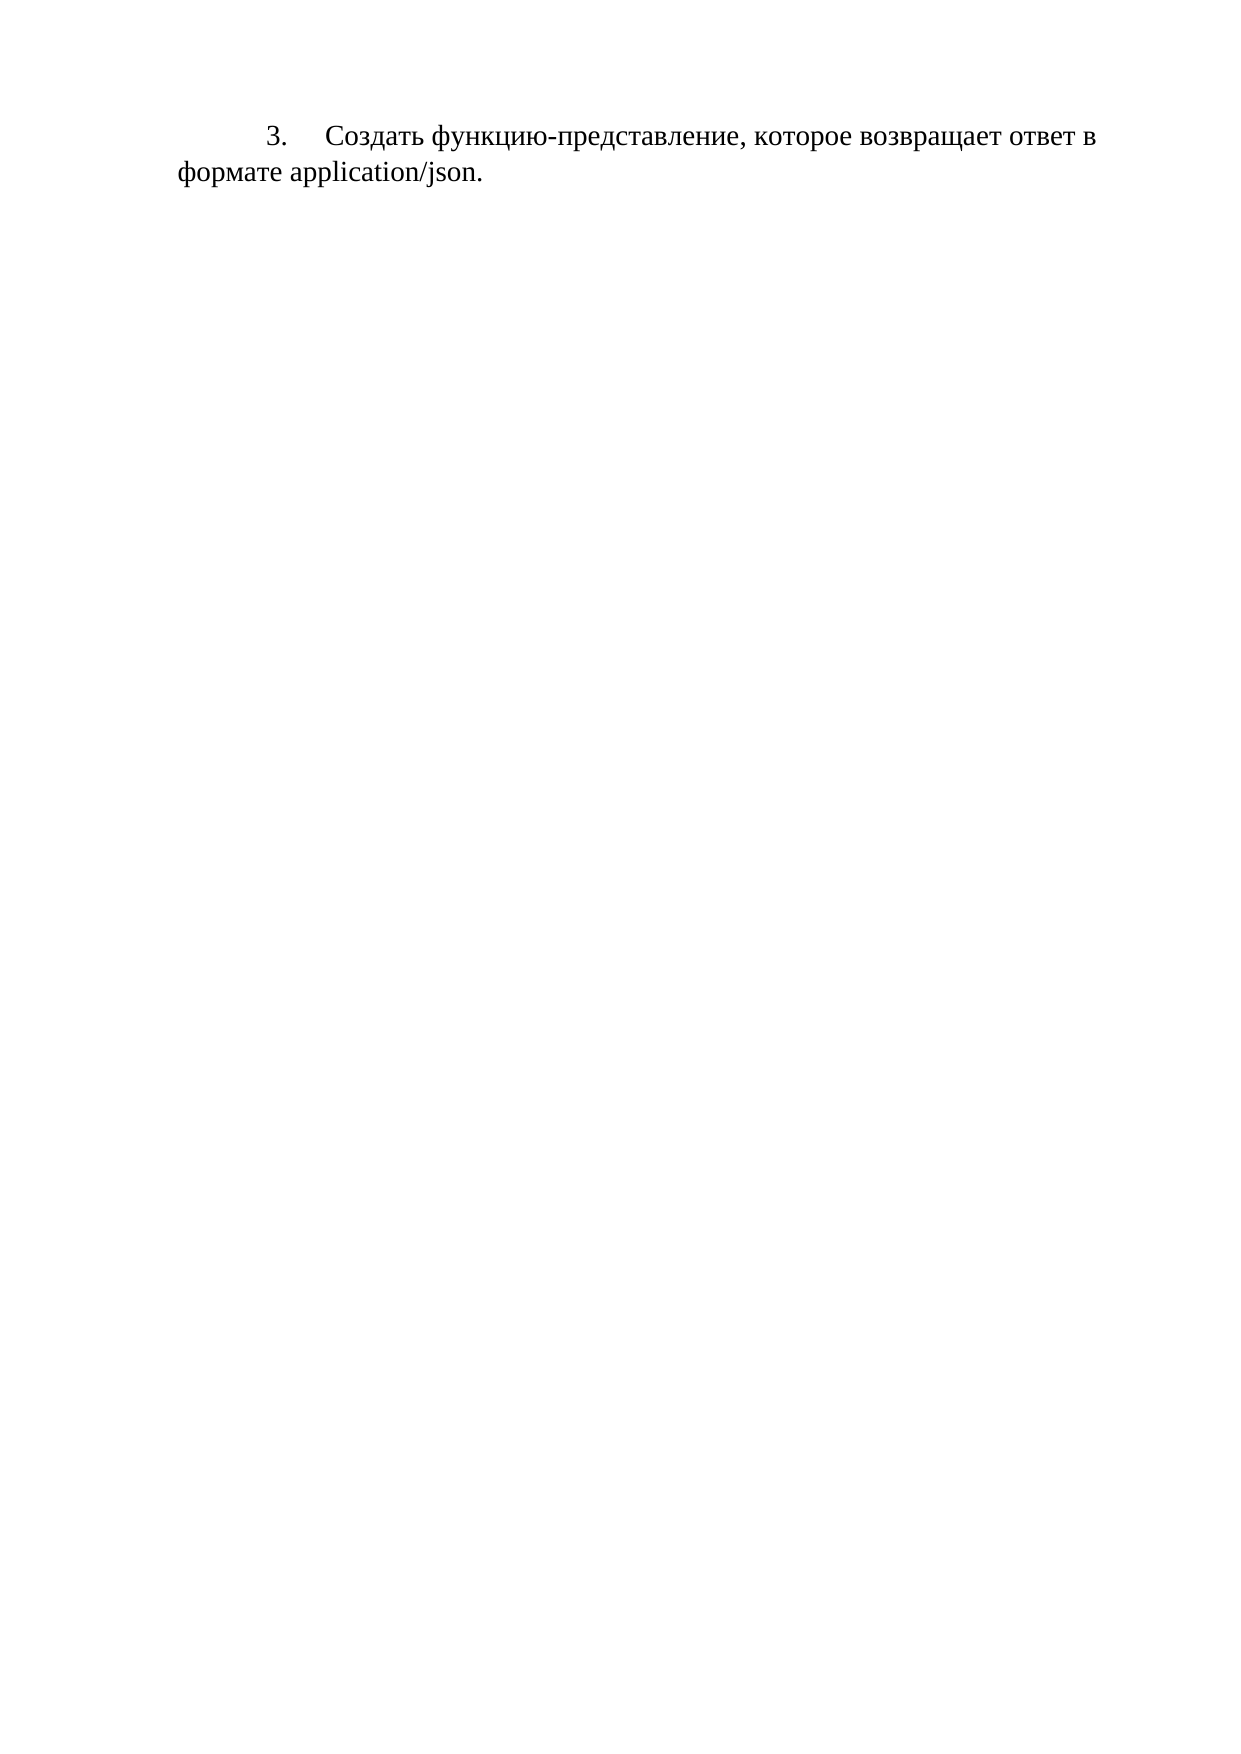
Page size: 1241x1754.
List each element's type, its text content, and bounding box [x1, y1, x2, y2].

list Создать функцию-представление, которое возвращает ответ в формате application/json. [177, 118, 1152, 188]
